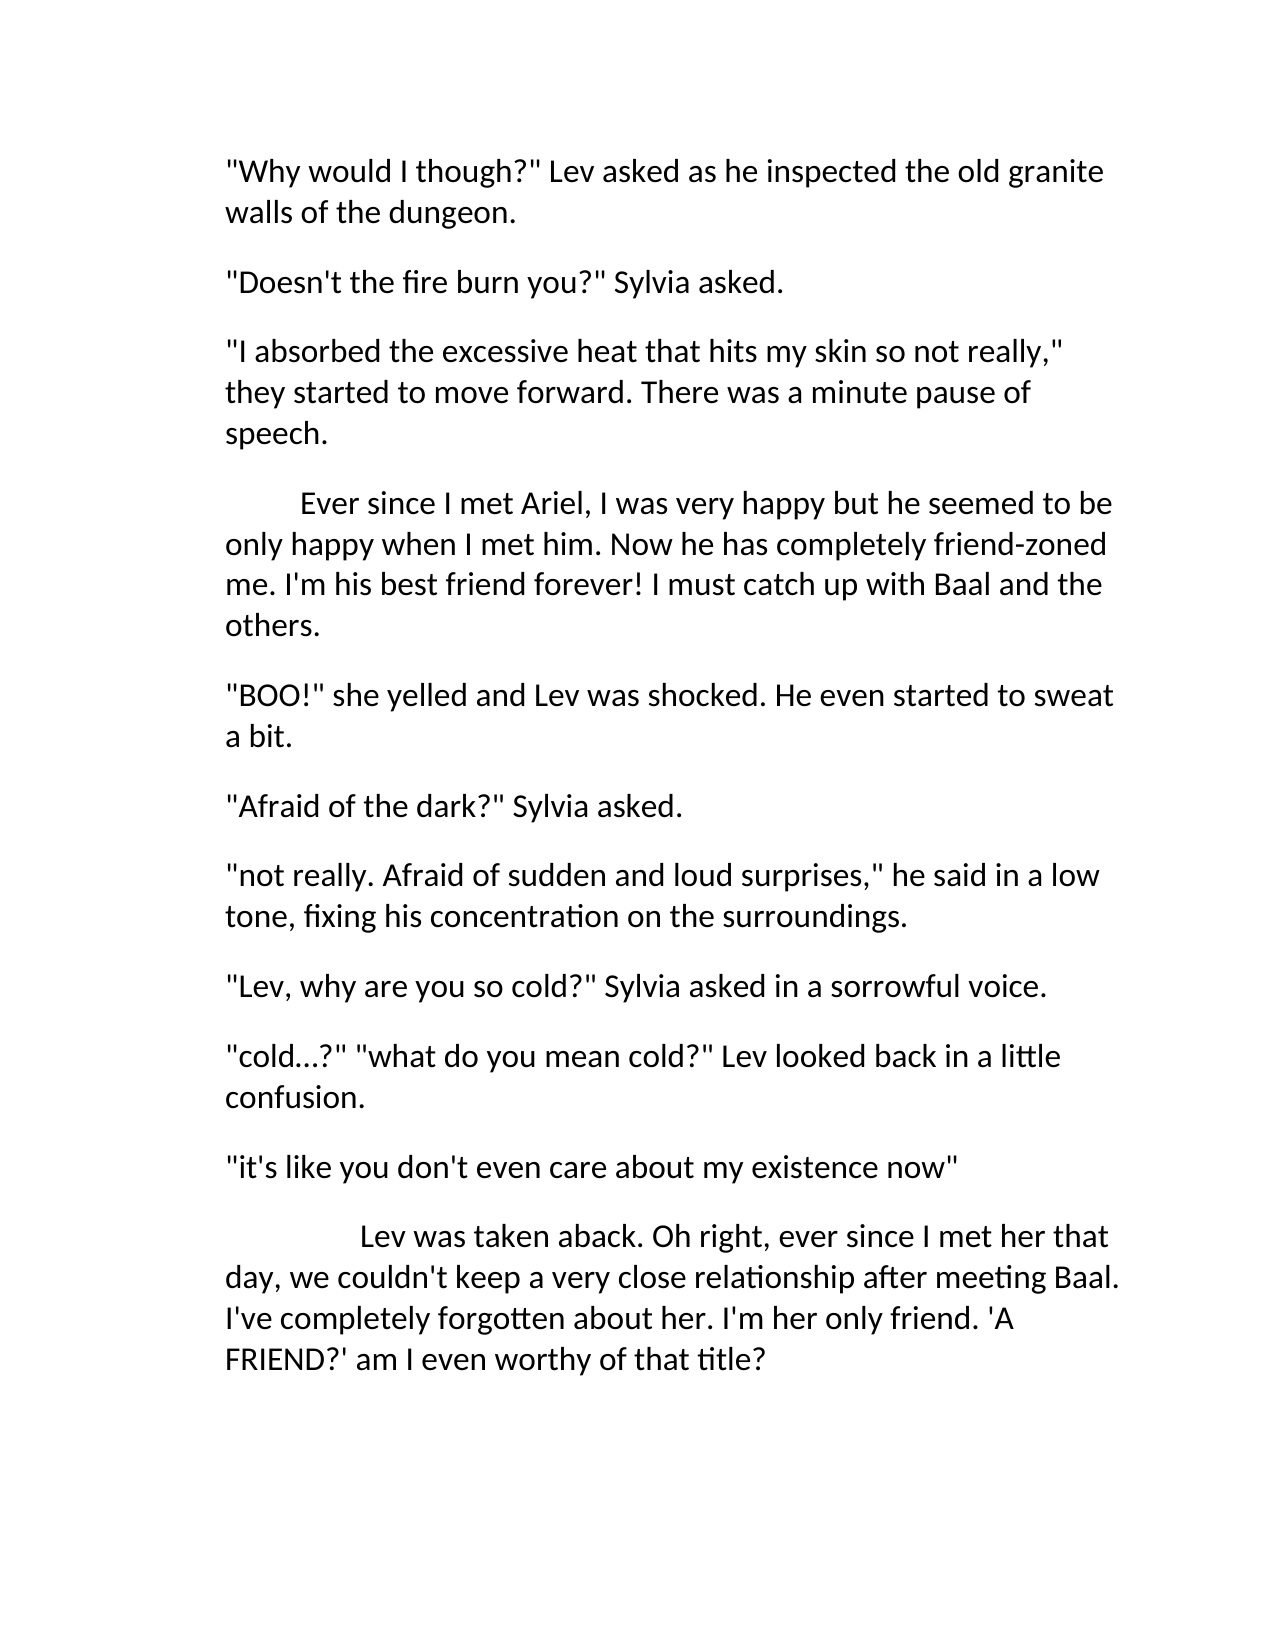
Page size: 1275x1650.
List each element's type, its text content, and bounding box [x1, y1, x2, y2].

text "Why would I though?" Lev asked as he inspected the old granite walls of the dungeon. [225, 150, 1125, 231]
text Ever since I met Ariel, I was very happy but he seemed to be only happy when I met him. Now he has completely friend-zoned me. I'm his best friend forever! I must catch up with Baal and the others. [225, 482, 1125, 645]
text "BOO!" she yelled and Lev was shocked. He even started to sweat a bit. [225, 674, 1125, 755]
text "Lev, why are you so cold?" Sylvia asked in a sorrowful voice. [225, 965, 1125, 1006]
text "not really. Afraid of sudden and loud surprises," he said in a low tone, fixing his concentration on the surroundings. [225, 854, 1125, 936]
text "Doesn't the fire burn you?" Sylvia asked. [225, 261, 1125, 301]
text "cold…?" "what do you mean cold?" Lev looked back in a little confusion. [225, 1035, 1125, 1116]
text "Afraid of the dark?" Sylvia asked. [225, 784, 1125, 825]
text Lev was taken aback. Oh right, ever since I met her that day, we couldn't keep a very close relationship after meeting Baal. I've completely forgotten about her. I'm her only friend. 'A FRIEND?' am I even worthy of that title? [225, 1216, 1125, 1378]
text "it's like you don't even care about my existence now" [225, 1146, 1125, 1186]
text "I absorbed the excessive heat that hits my skin so not really," they started to move forward. There was a minute pause of speech. [225, 331, 1125, 453]
